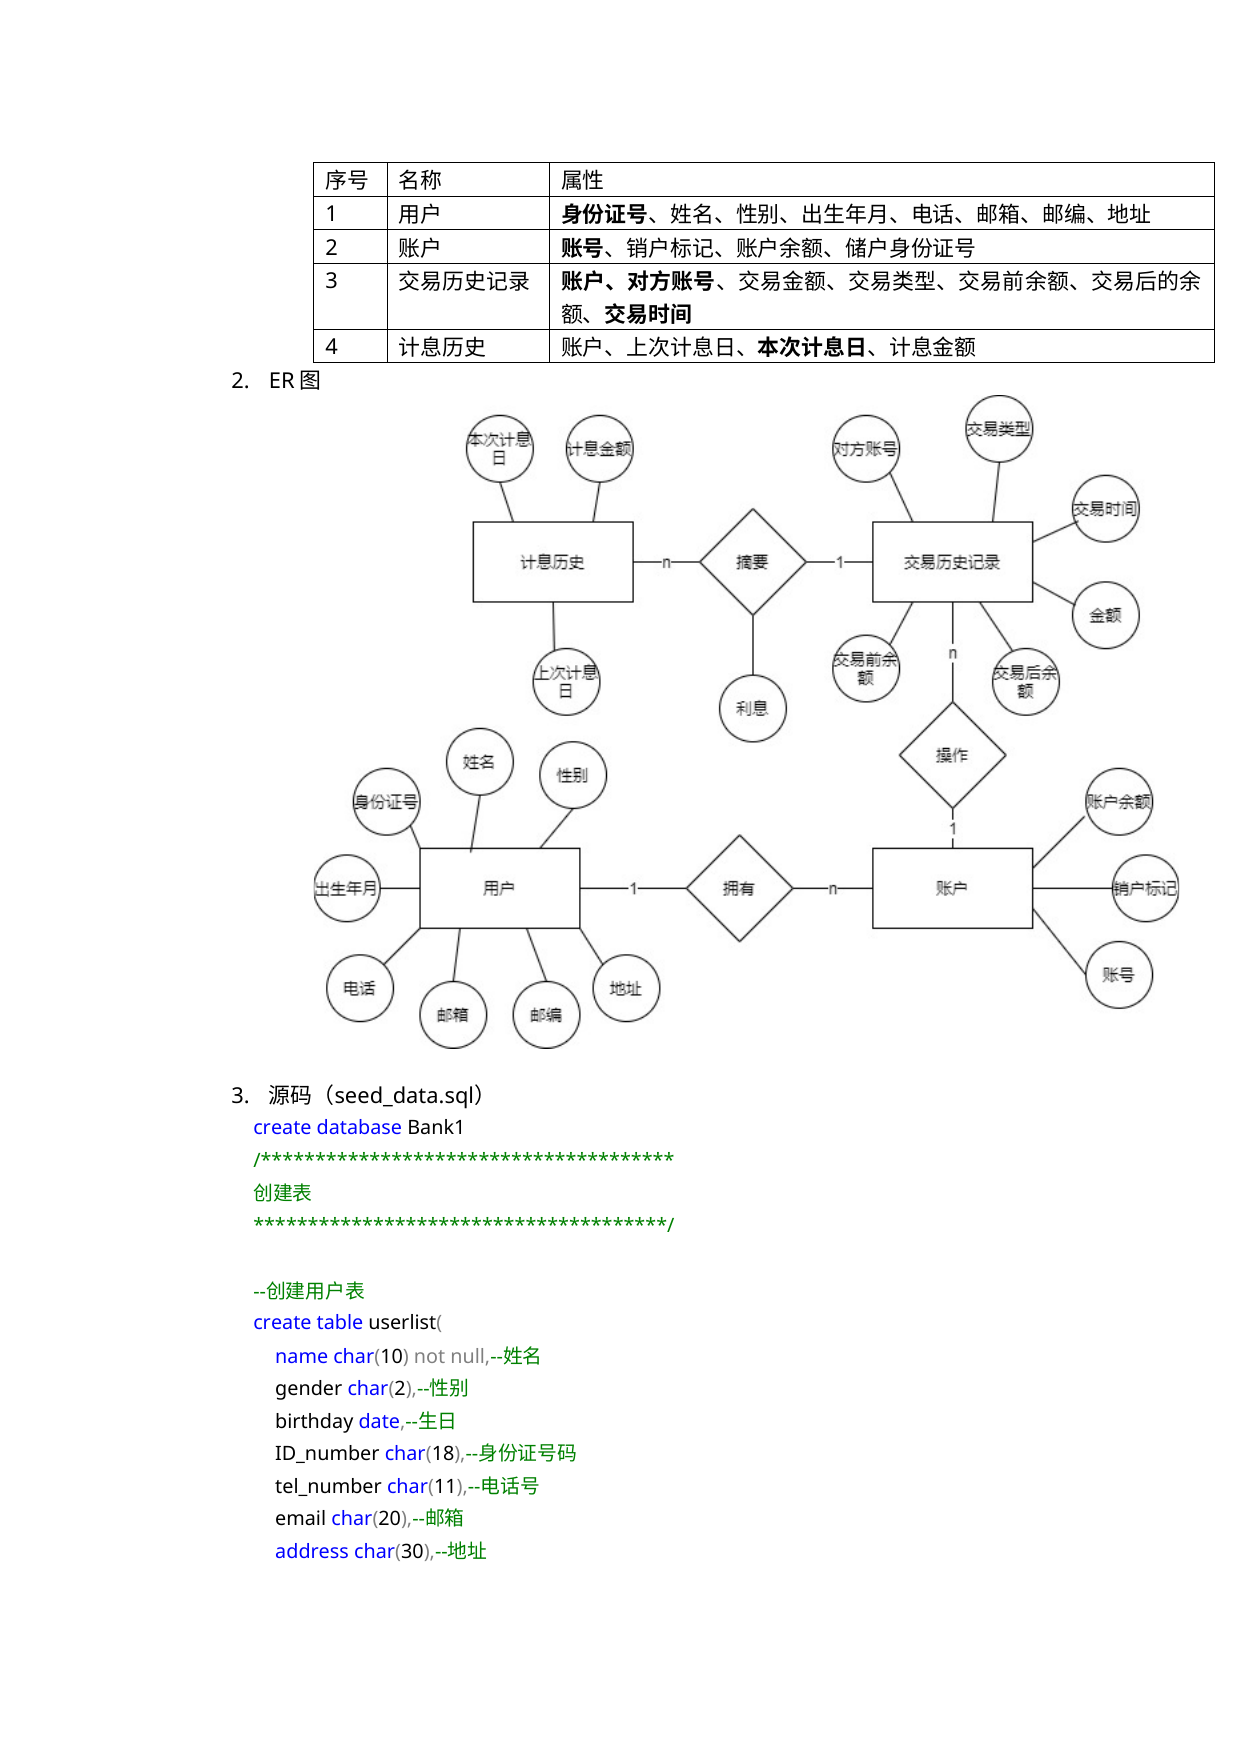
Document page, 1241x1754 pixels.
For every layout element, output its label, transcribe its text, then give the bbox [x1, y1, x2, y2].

table_cell 身份证号、姓名、性别、出生年月、电话、邮箱、邮编、地址 [550, 197, 1214, 229]
table_cell 账户、对方账号、交易金额、交易类型、交易前余额、交易后的余额、交易时间 [550, 264, 1214, 329]
table_cell 用户 [388, 197, 549, 229]
table_cell 4 [314, 330, 387, 362]
text tel_number char(11),--电话号 [253, 1468, 1053, 1501]
text ID_number char(18),--身份证号码 [253, 1436, 1053, 1468]
table_header 属性 [550, 163, 1214, 196]
text create database Bank1 [253, 1111, 1053, 1143]
table_cell 1 [314, 197, 387, 229]
text 创建表 [253, 1176, 1053, 1208]
text birthday date,--生日 [253, 1403, 1053, 1436]
table_cell 计息历史 [388, 330, 549, 362]
text email char(20),--邮箱 [253, 1501, 1053, 1533]
text --创建用户表 [253, 1273, 1053, 1306]
text create table userlist( [253, 1306, 1053, 1338]
picture [313, 395, 1180, 1049]
list ER图 [231, 363, 1053, 396]
table_cell 3 [314, 264, 387, 329]
text **************************************/ [253, 1208, 1053, 1241]
table_cell 账户 [388, 230, 549, 263]
text /************************************** [253, 1143, 1053, 1176]
text name char(10) not null,--姓名 [253, 1338, 1053, 1371]
table_cell 账号、销户标记、账户余额、储户身份证号 [550, 230, 1214, 263]
list 源码（seed_data.sql） [231, 1078, 1053, 1111]
table_header 名称 [388, 163, 549, 196]
table_cell 交易历史记录 [388, 264, 549, 329]
table_cell 2 [314, 230, 387, 263]
table_cell 账户、上次计息日、本次计息日、计息金额 [550, 330, 1214, 362]
table_header 序号 [314, 163, 387, 196]
text gender char(2),--性别 [253, 1371, 1053, 1403]
text address char(30),--地址 [253, 1533, 1053, 1566]
